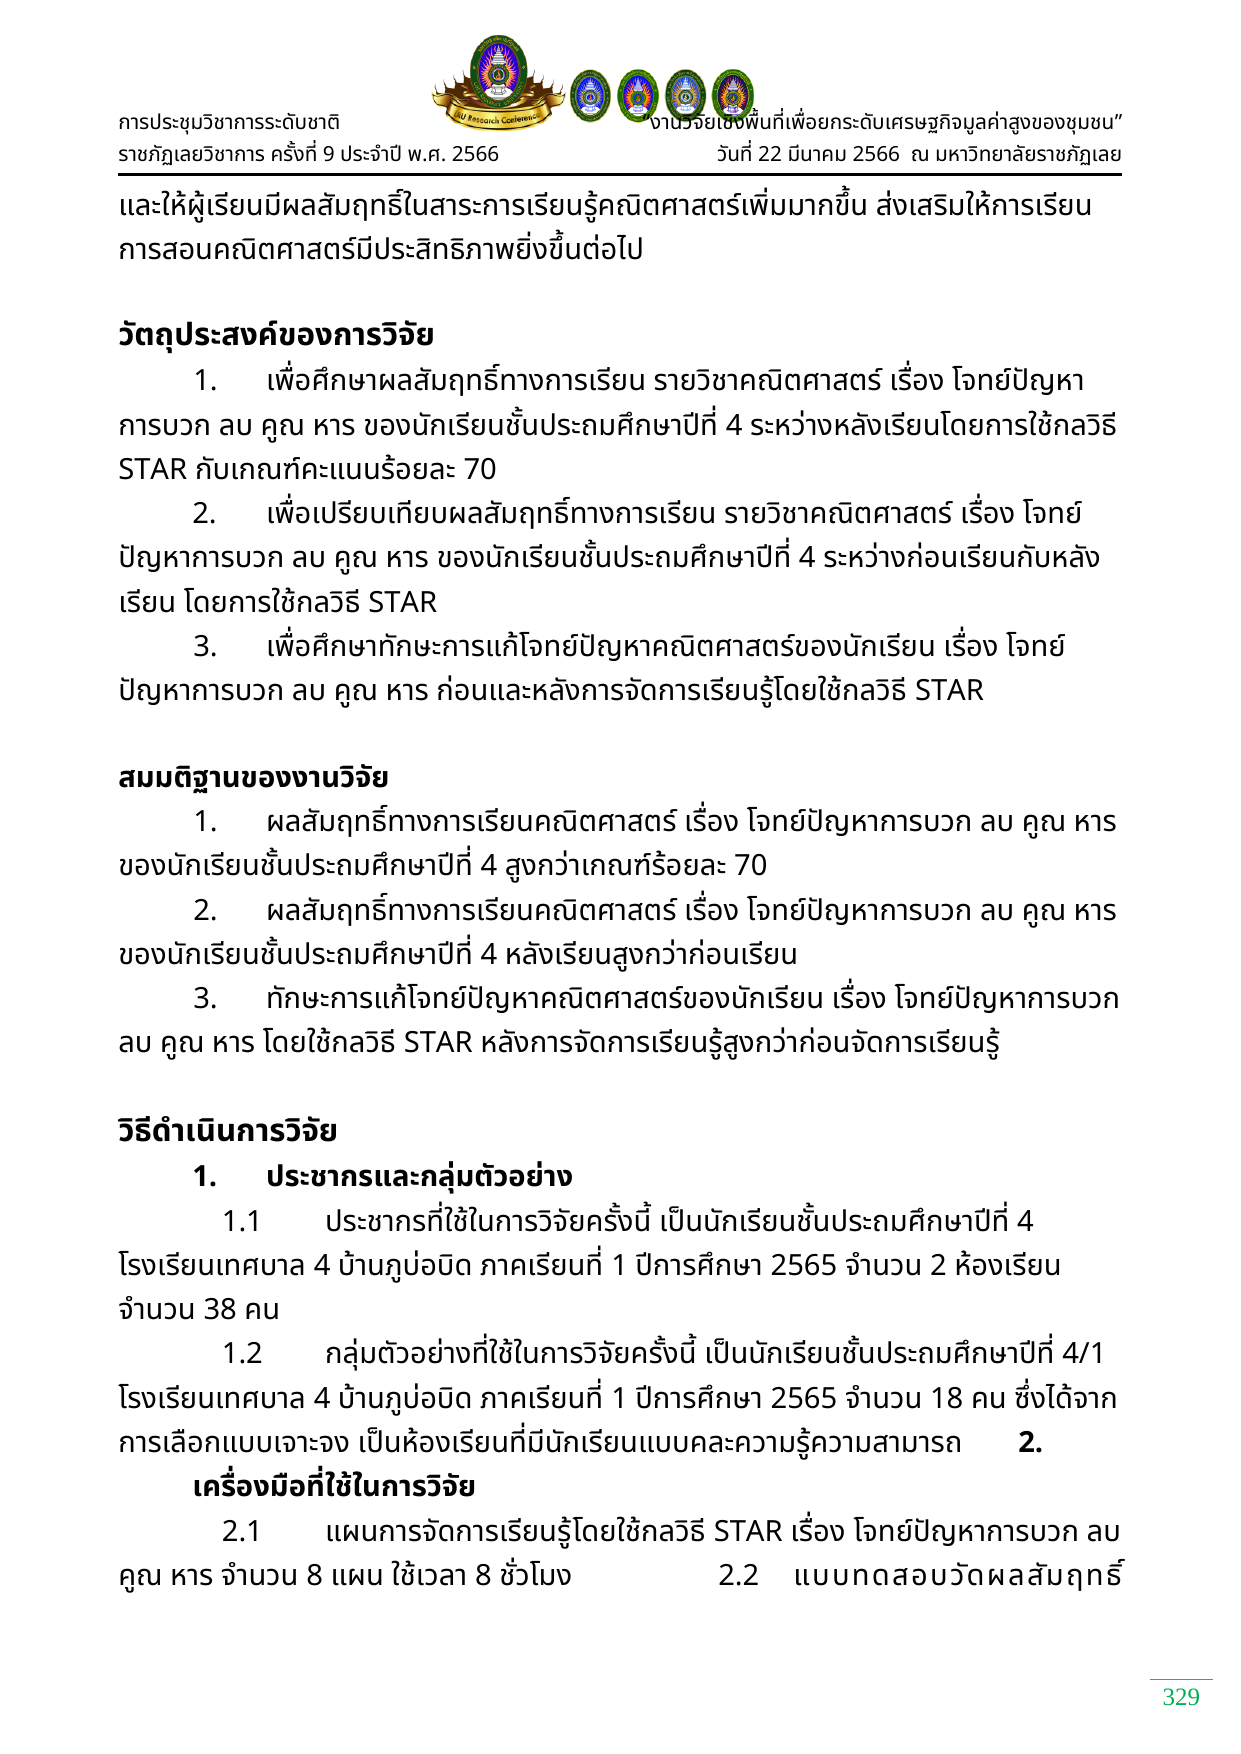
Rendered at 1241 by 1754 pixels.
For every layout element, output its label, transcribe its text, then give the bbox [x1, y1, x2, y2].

text 1. เพื่อศึกษาผลสัมฤทธิ์ทางการเรียน รายวิชาคณิตศาสตร์ เรื่อง โจทย์ปัญหาการบวก ลบ คูณ หาร ของนักเรียนชั้นประถมศึกษาปีที่ 4 ระหว่างหลังเรียนโดยการใช้กลวิธี STAR กับเกณฑ์คะแนนร้อยละ 70 [118, 359, 1122, 492]
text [118, 184, 1122, 273]
text 1. ประชากรและกลุ่มตัวอย่าง [118, 1156, 1122, 1200]
text 2. เพื่อเปรียบเทียบผลสัมฤทธิ์ทางการเรียน รายวิชาคณิตศาสตร์ เรื่อง โจทย์ปัญหาการบวก ลบ คูณ หาร ของนักเรียนชั้นประถมศึกษาปีที่ 4 ระหว่างก่อนเรียนกับหลังเรียน โดยการใช้กลวิธี STAR [118, 492, 1122, 625]
picture [430, 32, 757, 134]
text สมมติฐานของงานวิจัย [118, 756, 1122, 800]
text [118, 1510, 1122, 1598]
text 2. ผลสัมฤทธิ์ทางการเรียนคณิตศาสตร์ เรื่อง โจทย์ปัญหาการบวก ลบ คูณ หาร ของนักเรียนชั้นประถมศึกษาปีที่ 4 หลังเรียนสูงกว่าก่อนเรียน [118, 889, 1122, 977]
text 1.2 กลุ่มตัวอย่างที่ใช้ในการวิจัยครั้งนี้ เป็นนักเรียนชั้นประถมศึกษาปีที่ 4/1 โรงเรียนเทศบาล 4 บ้านภูบ่อบิด ภาคเรียนที่ 1 ปีการศึกษา 2565 จำนวน 18 คน ซึ่งได้จากการเลือกแบบเจาะจง เป็นห้องเรียนที่มีนักเรียนแบบคละความรู้ความสามารถ 2. เครื่องมือที่ใช้ในการวิจัย [118, 1333, 1122, 1510]
text 1.1 ประชากรที่ใช้ในการวิจัยครั้งนี้ เป็นนักเรียนชั้นประถมศึกษาปีที่ 4 โรงเรียนเทศบาล 4 บ้านภูบ่อบิด ภาคเรียนที่ 1 ปีการศึกษา 2565 จำนวน 2 ห้องเรียน จำนวน 38 คน [118, 1200, 1122, 1333]
text วัตถุประสงค์ของการวิจัย [118, 312, 1122, 359]
text วิธีดำเนินการวิจัย [118, 1108, 1122, 1156]
text 1. ผลสัมฤทธิ์ทางการเรียนคณิตศาสตร์ เรื่อง โจทย์ปัญหาการบวก ลบ คูณ หาร ของนักเรียนชั้นประถมศึกษาปีที่ 4 สูงกว่าเกณฑ์ร้อยละ 70 [118, 800, 1122, 889]
text 3. ทักษะการแก้โจทย์ปัญหาคณิตศาสตร์ของนักเรียน เรื่อง โจทย์ปัญหาการบวก ลบ คูณ หาร โดยใช้กลวิธี STAR หลังการจัดการเรียนรู้สูงกว่าก่อนจัดการเรียนรู้ [118, 977, 1122, 1066]
text 3. เพื่อศึกษาทักษะการแก้โจทย์ปัญหาคณิตศาสตร์ของนักเรียน เรื่อง โจทย์ปัญหาการบวก ลบ คูณ หาร ก่อนและหลังการจัดการเรียนรู้โดยใช้กลวิธี STAR [118, 625, 1122, 714]
